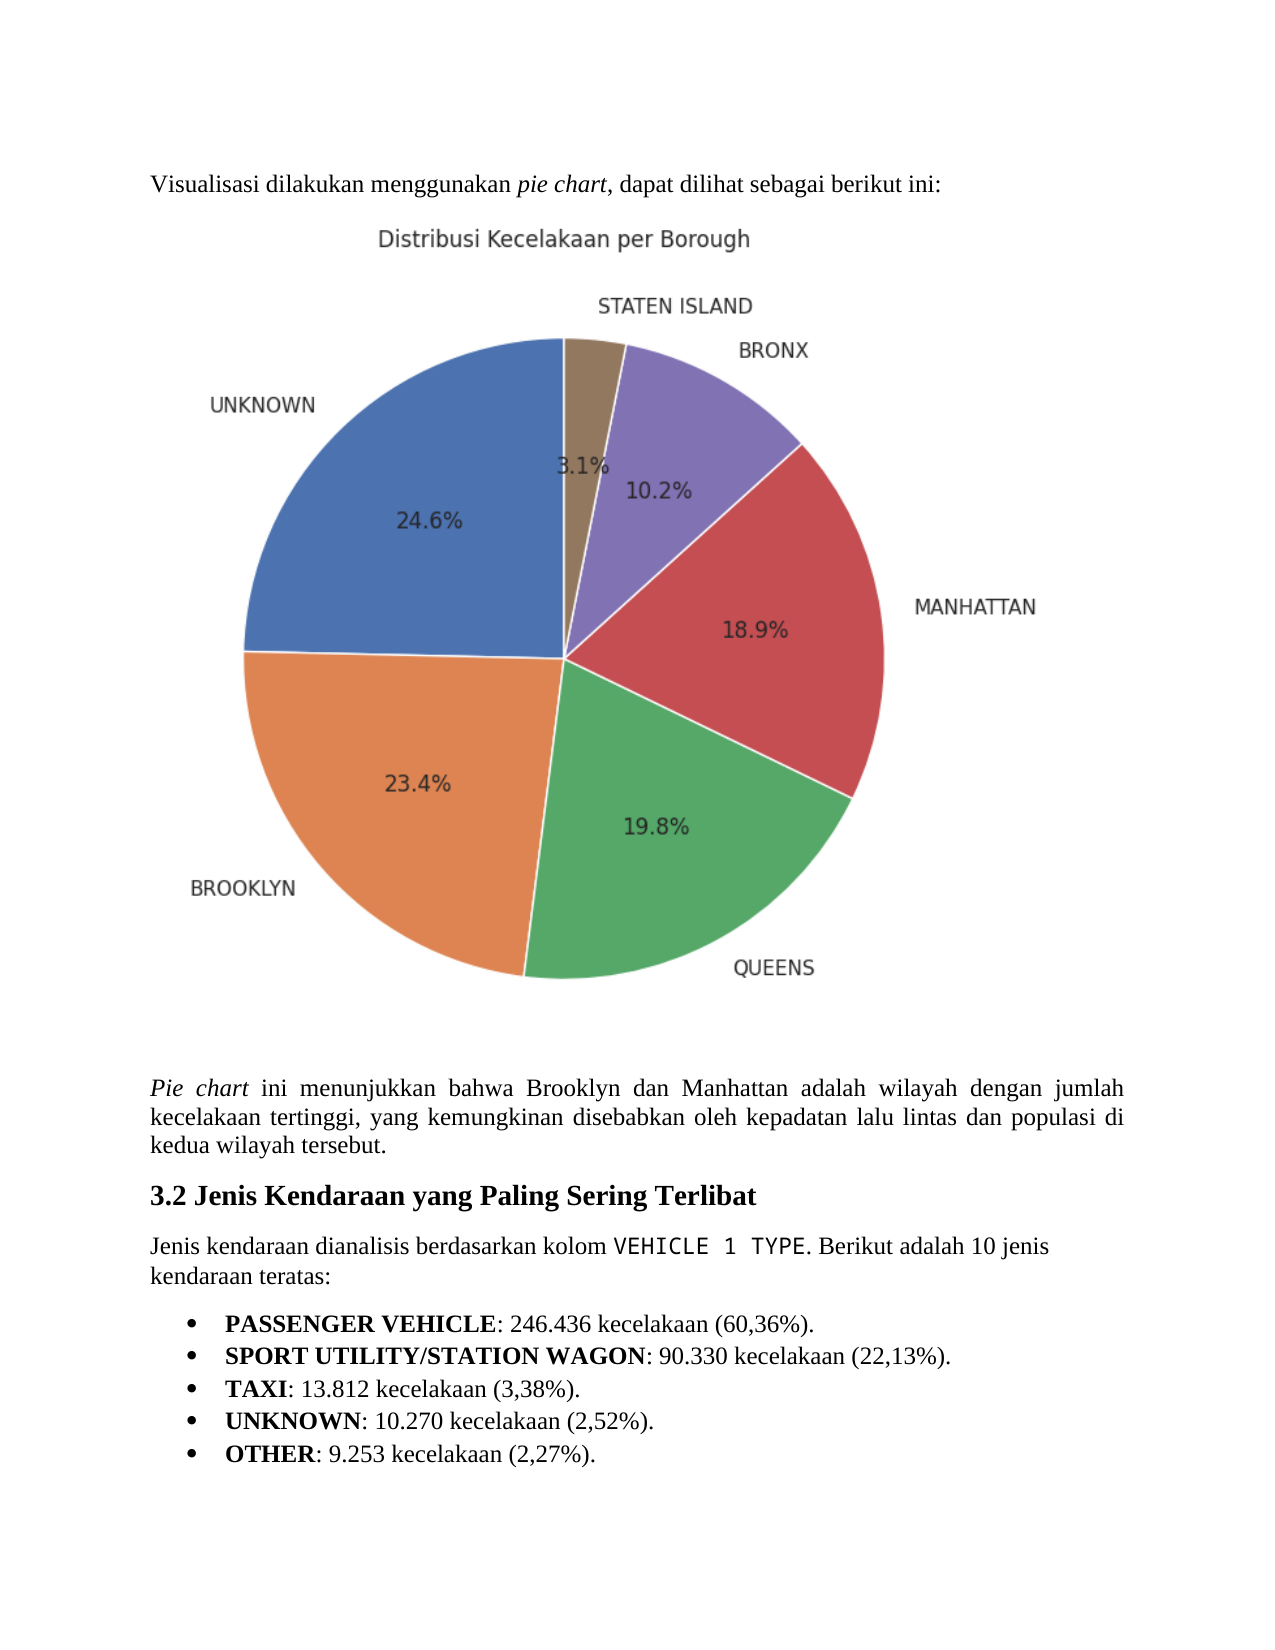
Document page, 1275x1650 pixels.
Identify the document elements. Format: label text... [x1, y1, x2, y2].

list SPORT UTILITY/STATION WAGON: 90.330 kecelakaan (22,13%). [187, 1341, 1125, 1370]
subtitle 3.2 Jenis Kendaraan yang Paling Sering Terlibat [150, 1178, 1125, 1211]
text Jenis kendaraan dianalisis berdasarkan kolom VEHICLE 1 TYPE. Berikut adalah 10 jenis kendaraan teratas: [150, 1230, 1125, 1290]
list PASSENGER VEHICLE: 246.436 kecelakaan (60,36%). [187, 1309, 1125, 1338]
list TAXI: 13.812 kecelakaan (3,38%). [187, 1374, 1125, 1403]
text Visualisasi dilakukan menggunakan pie chart, dapat dilihat sebagai berikut ini: [150, 169, 1125, 197]
list OTHER: 9.253 kecelakaan (2,27%). [187, 1439, 1125, 1468]
picture [150, 216, 1050, 1073]
list UNKNOWN: 10.270 kecelakaan (2,52%). [187, 1406, 1125, 1435]
